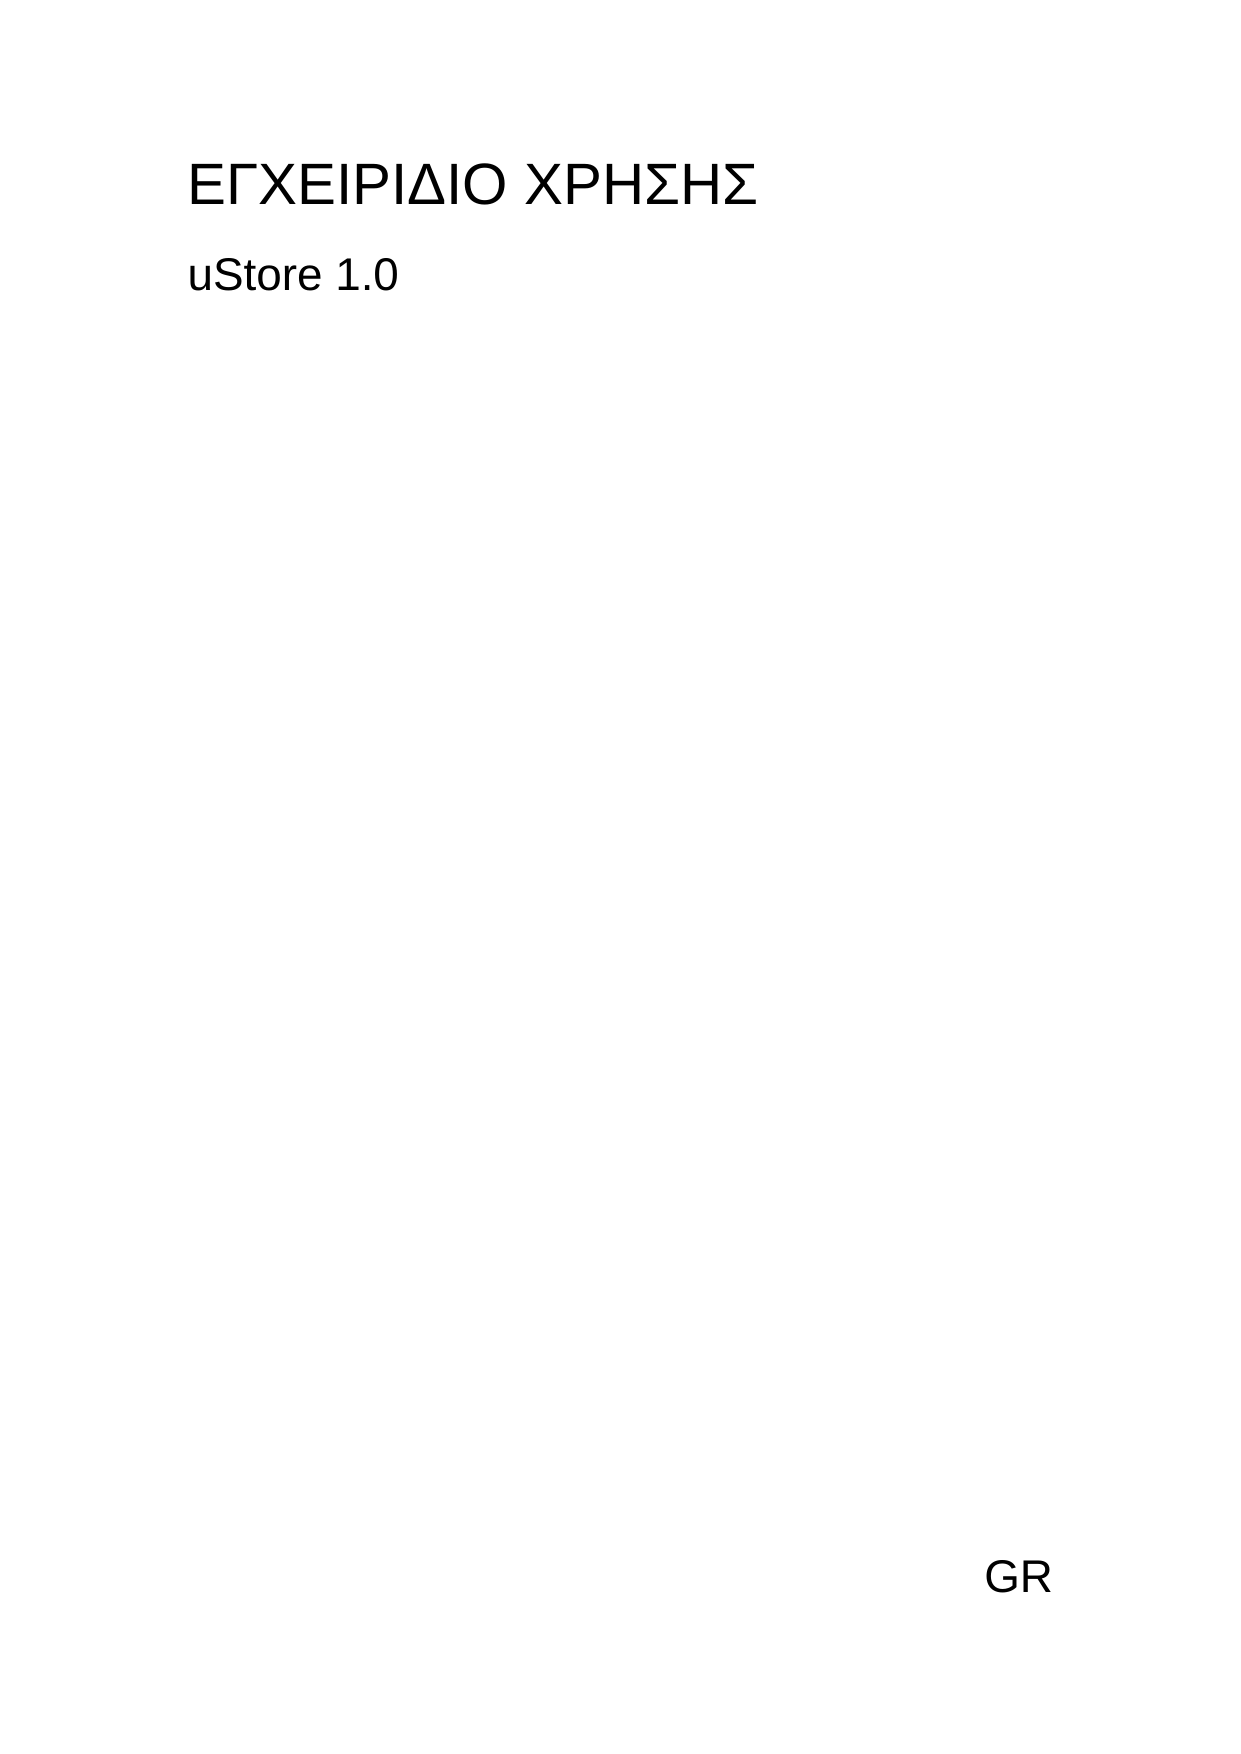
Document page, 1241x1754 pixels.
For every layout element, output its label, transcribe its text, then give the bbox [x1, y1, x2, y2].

text GR [187, 1549, 1053, 1602]
text uStore 1.0 [187, 248, 1053, 301]
text ΕΓΧΕΙΡΙΔΙΟ ΧΡΗΣΗΣ [187, 150, 1053, 217]
